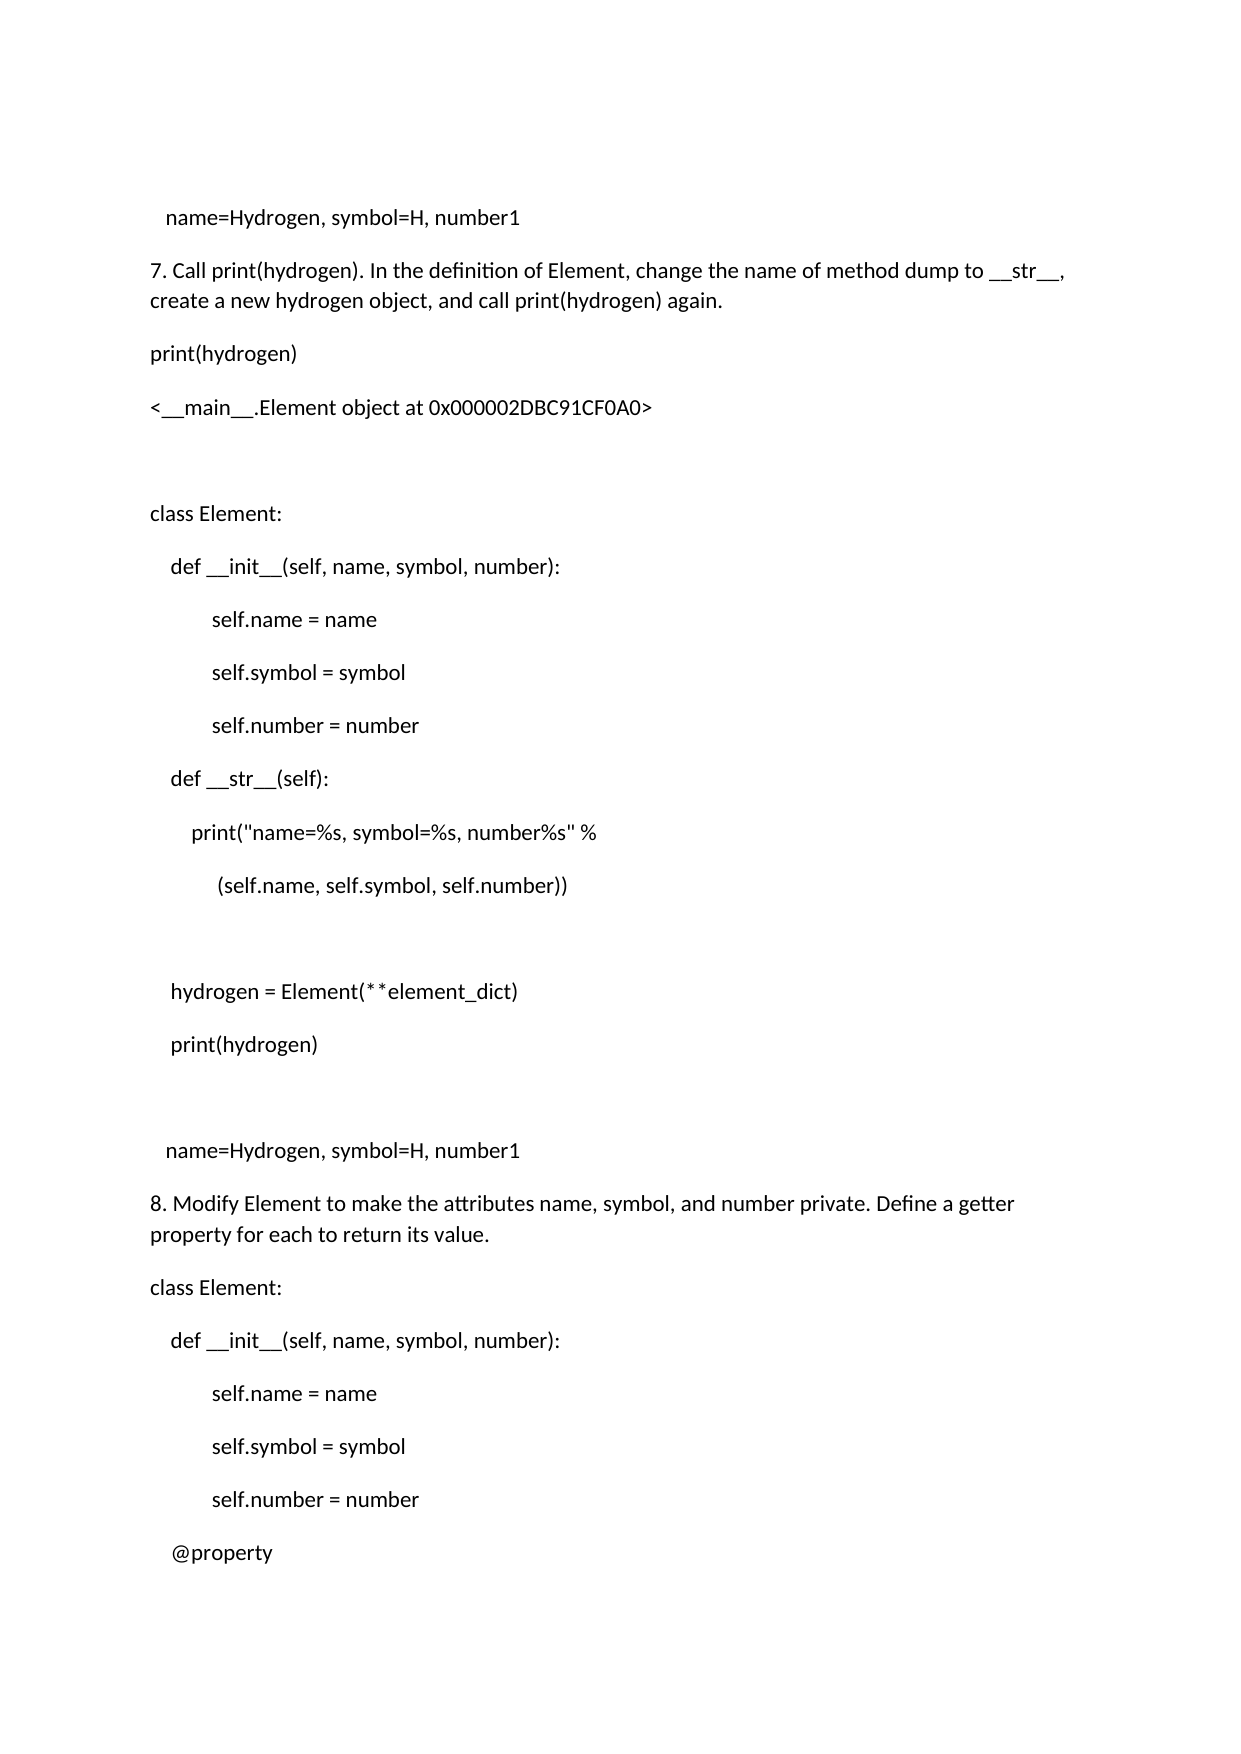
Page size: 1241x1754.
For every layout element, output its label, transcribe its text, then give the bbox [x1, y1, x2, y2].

text class Element: [150, 499, 1090, 527]
text print(hydrogen) [150, 339, 1090, 368]
text hydrogen = Element(**element_dict) [150, 977, 1090, 1005]
text <__main__.Element object at 0x000002DBC91CF0A0> [150, 393, 1090, 421]
text self.name = name [150, 605, 1090, 633]
text self.number = number [150, 1485, 1090, 1513]
text def __init__(self, name, symbol, number): [150, 552, 1090, 580]
text @property [150, 1538, 1090, 1567]
text name=Hydrogen, symbol=H, number1 [150, 203, 1090, 231]
text name=Hydrogen, symbol=H, number1 [150, 1136, 1090, 1164]
text self.symbol = symbol [150, 1432, 1090, 1460]
text def __str__(self): [150, 764, 1090, 793]
text self.symbol = symbol [150, 658, 1090, 686]
text self.name = name [150, 1379, 1090, 1407]
text print(hydrogen) [150, 1030, 1090, 1058]
text (self.name, self.symbol, self.number)) [150, 871, 1090, 899]
text print("name=%s, symbol=%s, number%s" % [150, 818, 1090, 846]
text 8. Modify Element to make the attributes name, symbol, and number private. Define a getter property for each to return its value. [150, 1189, 1090, 1248]
text def __init__(self, name, symbol, number): [150, 1326, 1090, 1354]
text 7. Call print(hydrogen). In the definition of Element, change the name of method dump to __str__, create a new hydrogen object, and call print(hydrogen) again. [150, 256, 1090, 314]
text class Element: [150, 1273, 1090, 1301]
text self.number = number [150, 711, 1090, 739]
